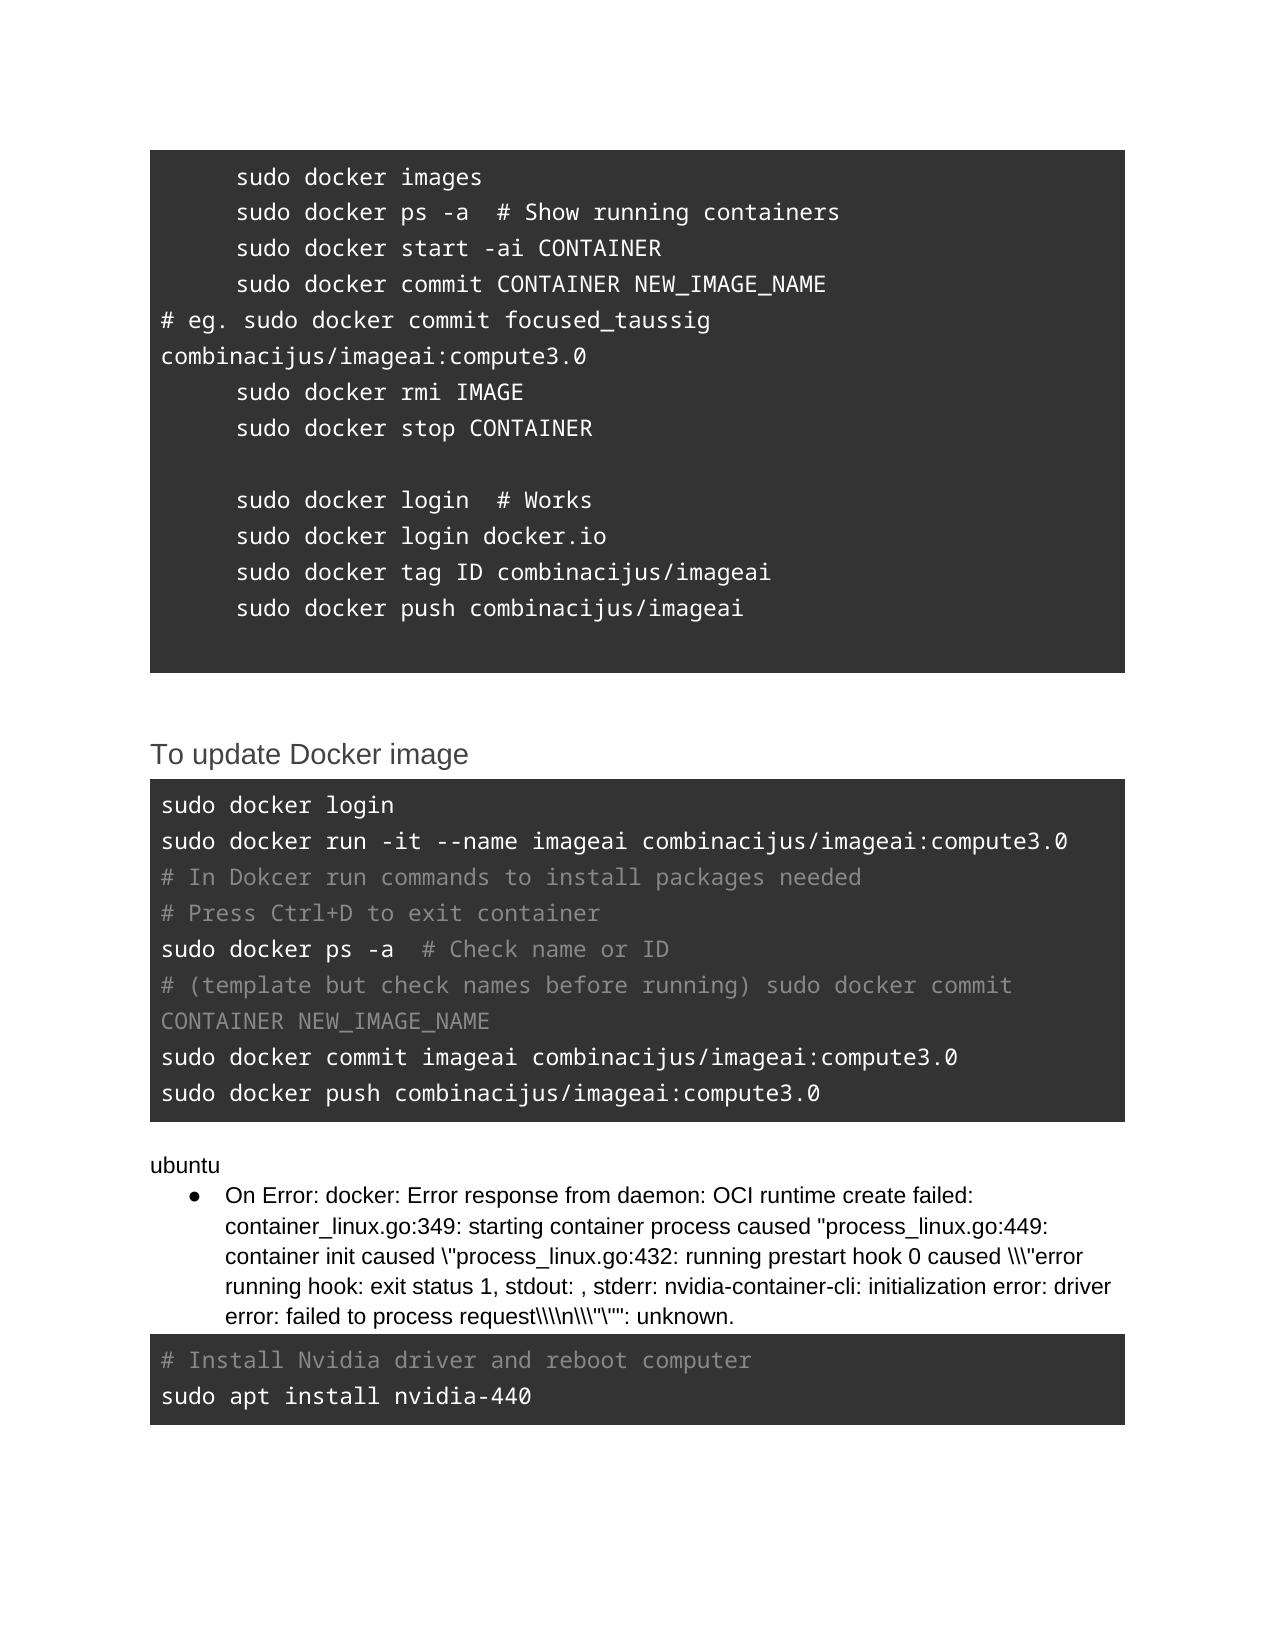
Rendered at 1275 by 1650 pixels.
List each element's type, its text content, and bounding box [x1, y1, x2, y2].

list On Error: docker: Error response from daemon: OCI runtime create failed: container_linux.go:349: starting container process caused "process_linux.go:449: container init caused \"process_linux.go:432: running prestart hook 0 caused \\\"error running hook: exit status 1, stdout: , stderr: nvidia-container-cli: initialization error: driver error: failed to process request\\\\n\\\"\"": unknown. [187, 1182, 1125, 1329]
subtitle To update Docker image [150, 737, 1125, 770]
table_header # Install Nvidia driver and reboot computer sudo apt install nvidia-440 [150, 1334, 1125, 1425]
table_header sudo docker login sudo docker run -it --name imageai combinacijus/imageai:compute3.0 # In Dokcer run commands to install packages needed # Press Ctrl+D to exit container sudo docker ps -a # Check name or ID # (template but check names before running) sudo docker commit CONTAINER NEW_IMAGE_NAME sudo docker commit imageai combinacijus/imageai:compute3.0 sudo docker push combinacijus/imageai:compute3.0 [150, 779, 1125, 1122]
text ubuntu [150, 1152, 1125, 1178]
